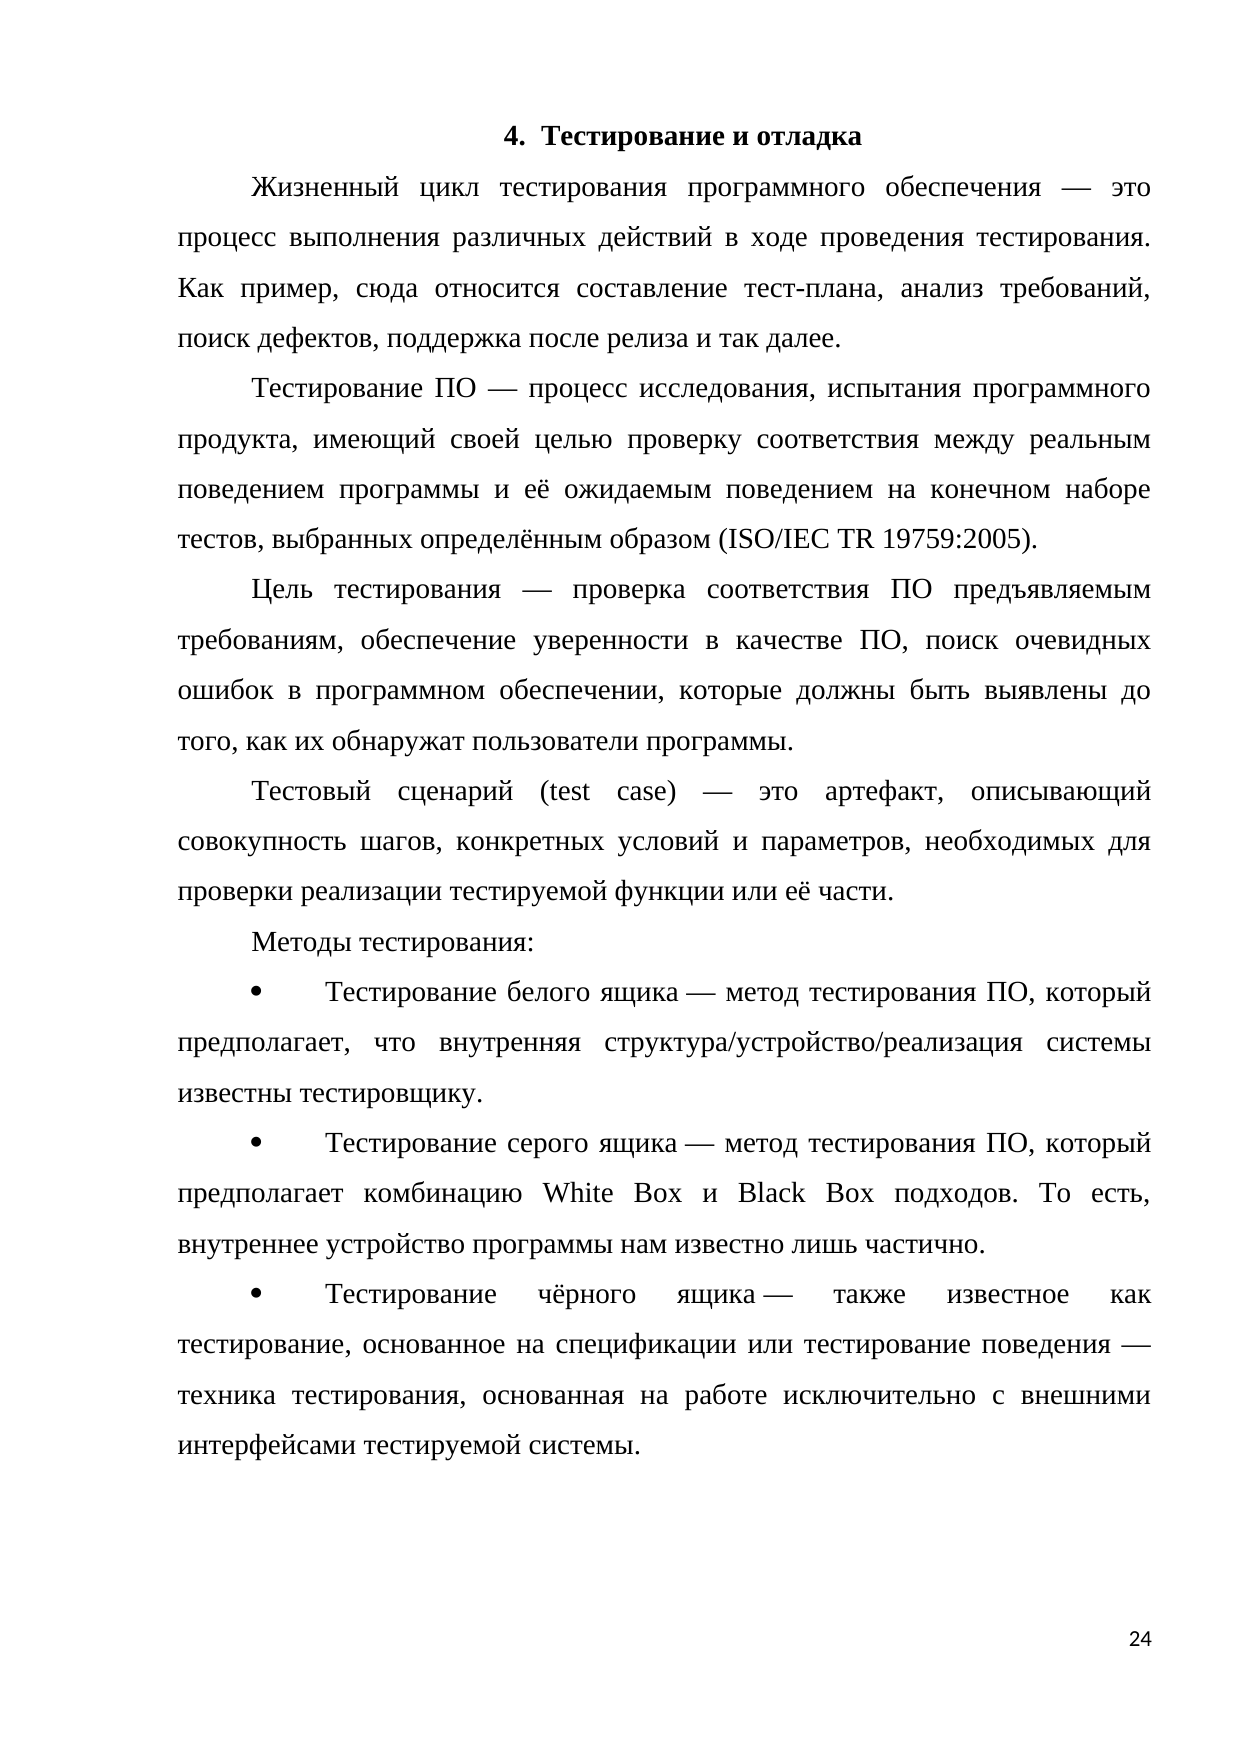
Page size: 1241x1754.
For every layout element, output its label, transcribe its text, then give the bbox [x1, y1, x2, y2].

list Тестирование серого ящика — метод тестирования ПО, который предполагает комбинацию White Box и Black Box подходов. То есть, внутреннее устройство программы нам известно лишь частично. [177, 1125, 1152, 1259]
text Тестирование ПО — процесс исследования, испытания программного продукта, имеющий своей целью проверку соответствия между реальным поведением программы и её ожидаемым поведением на конечном наборе тестов, выбранных определённым образом (ISO/IEC TR 19759:2005). [177, 370, 1152, 555]
text Жизненный цикл тестирования программного обеспечения — это процесс выполнения различных действий в ходе проведения тестирования. Как пример, сюда относится составление тест-плана, анализ требований, поиск дефектов, поддержка после релиза и так далее. [177, 169, 1152, 354]
text Тестовый сценарий (test case) — это артефакт, описывающий совокупность шагов, конкретных условий и параметров, необходимых для проверки реализации тестируемой функции или её части. [177, 773, 1152, 907]
list Тестирование чёрного ящика — также известное как тестирование, основанное на спецификации или тестирование поведения — техника тестирования, основанная на работе исключительно с внешними интерфейсами тестируемой системы. [177, 1276, 1152, 1461]
list Тестирование белого ящика — метод тестирования ПО, который предполагает, что внутренняя структура/устройство/реализация системы известны тестировщику. [177, 974, 1152, 1108]
text Методы тестирования: [177, 924, 1152, 957]
text Цель тестирования — проверка соответствия ПО предъявляемым требованиям, обеспечение уверенности в качестве ПО, поиск очевидных ошибок в программном обеспечении, которые должны быть выявлены до того, как их обнаружат пользователи программы. [177, 572, 1152, 756]
subtitle Тестирование и отладка [214, 118, 1152, 152]
